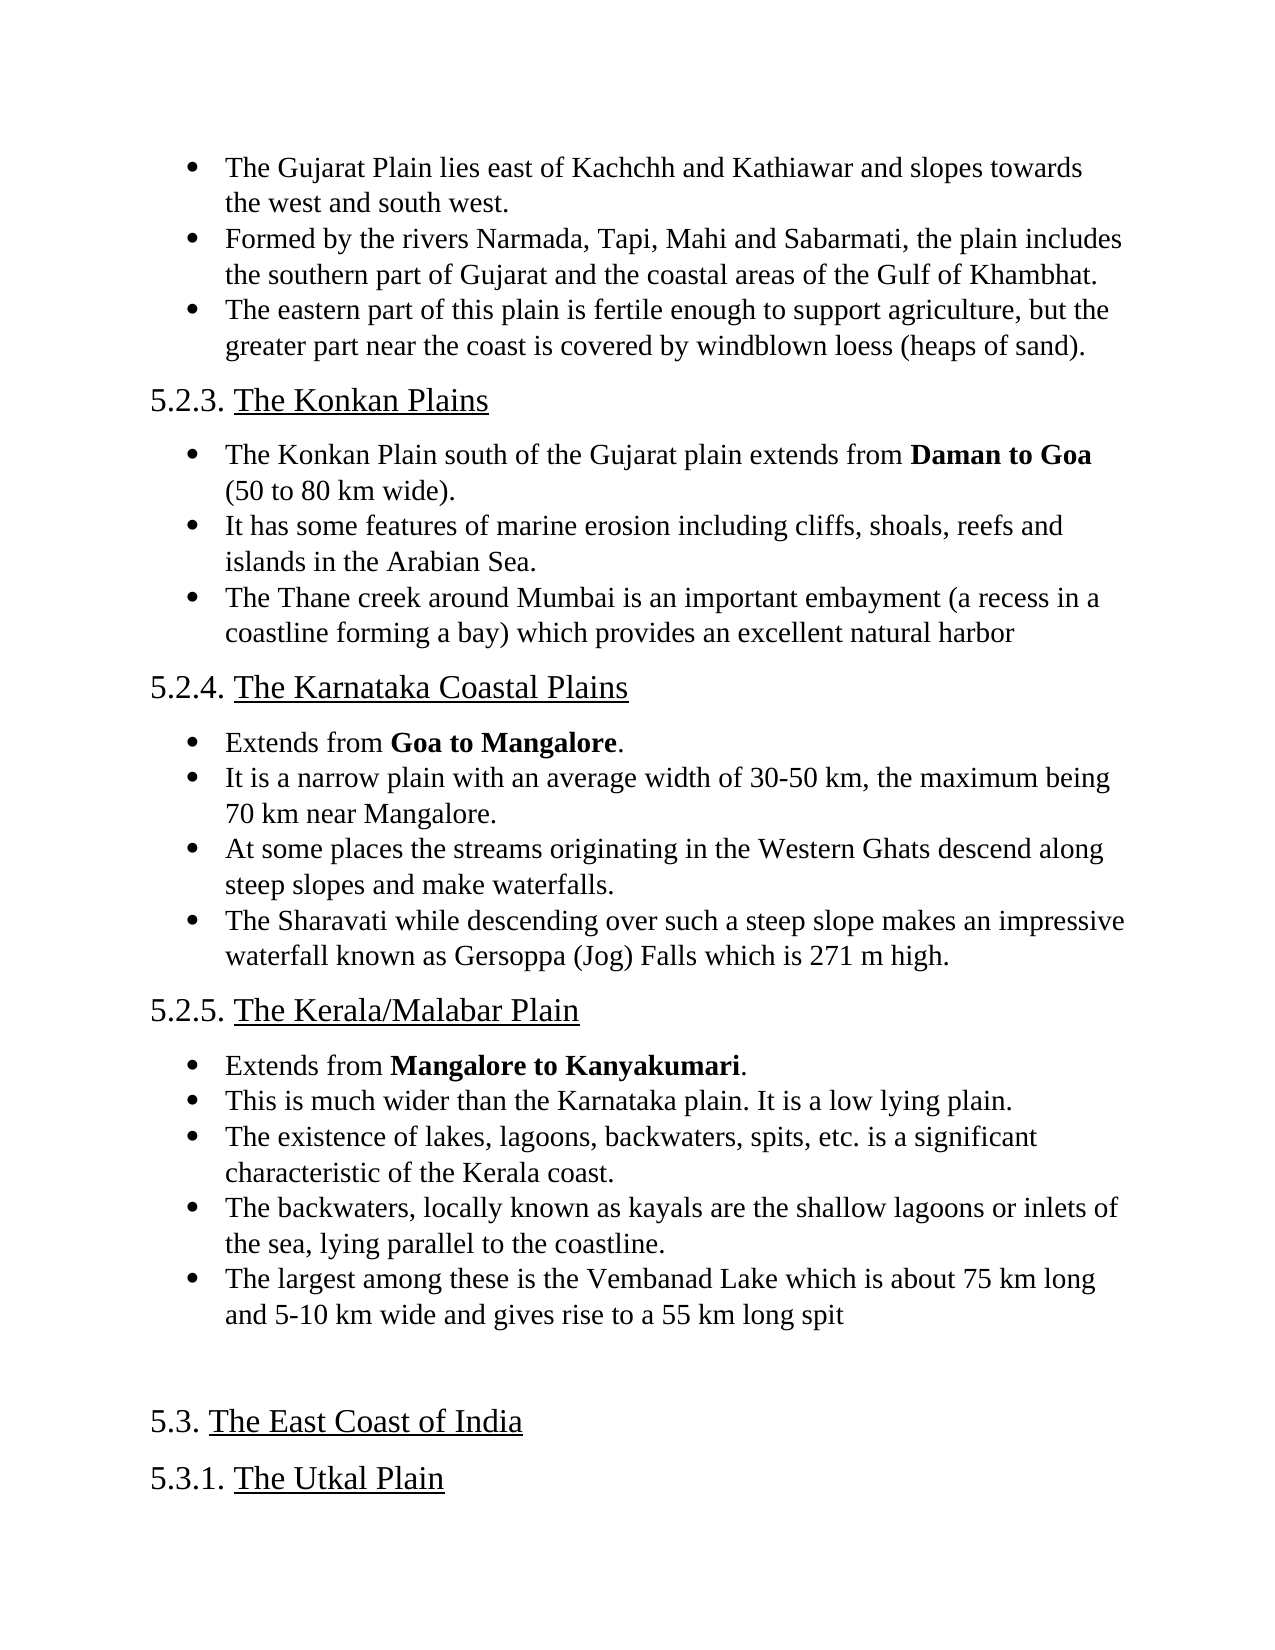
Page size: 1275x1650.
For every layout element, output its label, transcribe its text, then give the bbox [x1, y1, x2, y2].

list The eastern part of this plain is fertile enough to support agriculture, but the greater part near the coast is covered by windblown loess (heaps of sand). [187, 292, 1125, 361]
list Formed by the rivers Narmada, Tapi, Mahi and Sabarmati, the plain includes the southern part of Gujarat and the coastal areas of the Gulf of Khambhat. [187, 221, 1125, 290]
list The Konkan Plain south of the Gujarat plain extends from Daman to Goa (50 to 80 km wide). [187, 437, 1125, 507]
text 5.3. The East Coast of India [150, 1401, 1125, 1440]
text 5.3.1. The Utkal Plain [150, 1459, 1125, 1497]
list At some places the streams originating in the Western Ghats descend along steep slopes and make waterfalls. [187, 832, 1125, 901]
list The Thane creek around Mumbai is an important embayment (a recess in a coastline forming a bay) which provides an excellent natural harbor [187, 580, 1125, 649]
list Extends from Mangalore to Kanyakumari. [187, 1048, 1125, 1081]
text 5.2.3. The Konkan Plains [150, 380, 1125, 418]
list Extends from Goa to Mangalore. [187, 725, 1125, 758]
list This is much wider than the Karnataka plain. It is a low lying plain. [187, 1083, 1125, 1117]
list The existence of lakes, lagoons, backwaters, spits, etc. is a significant characteristic of the Kerala coast. [187, 1119, 1125, 1188]
list The Gujarat Plain lies east of Kachchh and Kathiawar and slopes towards the west and south west. [187, 150, 1125, 219]
list It has some features of marine erosion including cliffs, shoals, reefs and islands in the Arabian Sea. [187, 508, 1125, 578]
list The Sharavati while descending over such a steep slope makes an impressive waterfall known as Gersoppa (Jog) Falls which is 271 m high. [187, 903, 1125, 972]
text 5.2.5. The Kerala/Malabar Plain [150, 991, 1125, 1029]
text 5.2.4. The Karnataka Coastal Plains [150, 667, 1125, 706]
list It is a narrow plain with an average width of 30-50 km, the maximum being 70 km near Mangalore. [187, 760, 1125, 829]
list The largest among these is the Vembanad Lake which is about 75 km long and 5-10 km wide and gives rise to a 55 km long spit [187, 1261, 1125, 1331]
list The backwaters, locally known as kayals are the shallow lagoons or inlets of the sea, lying parallel to the coastline. [187, 1190, 1125, 1259]
